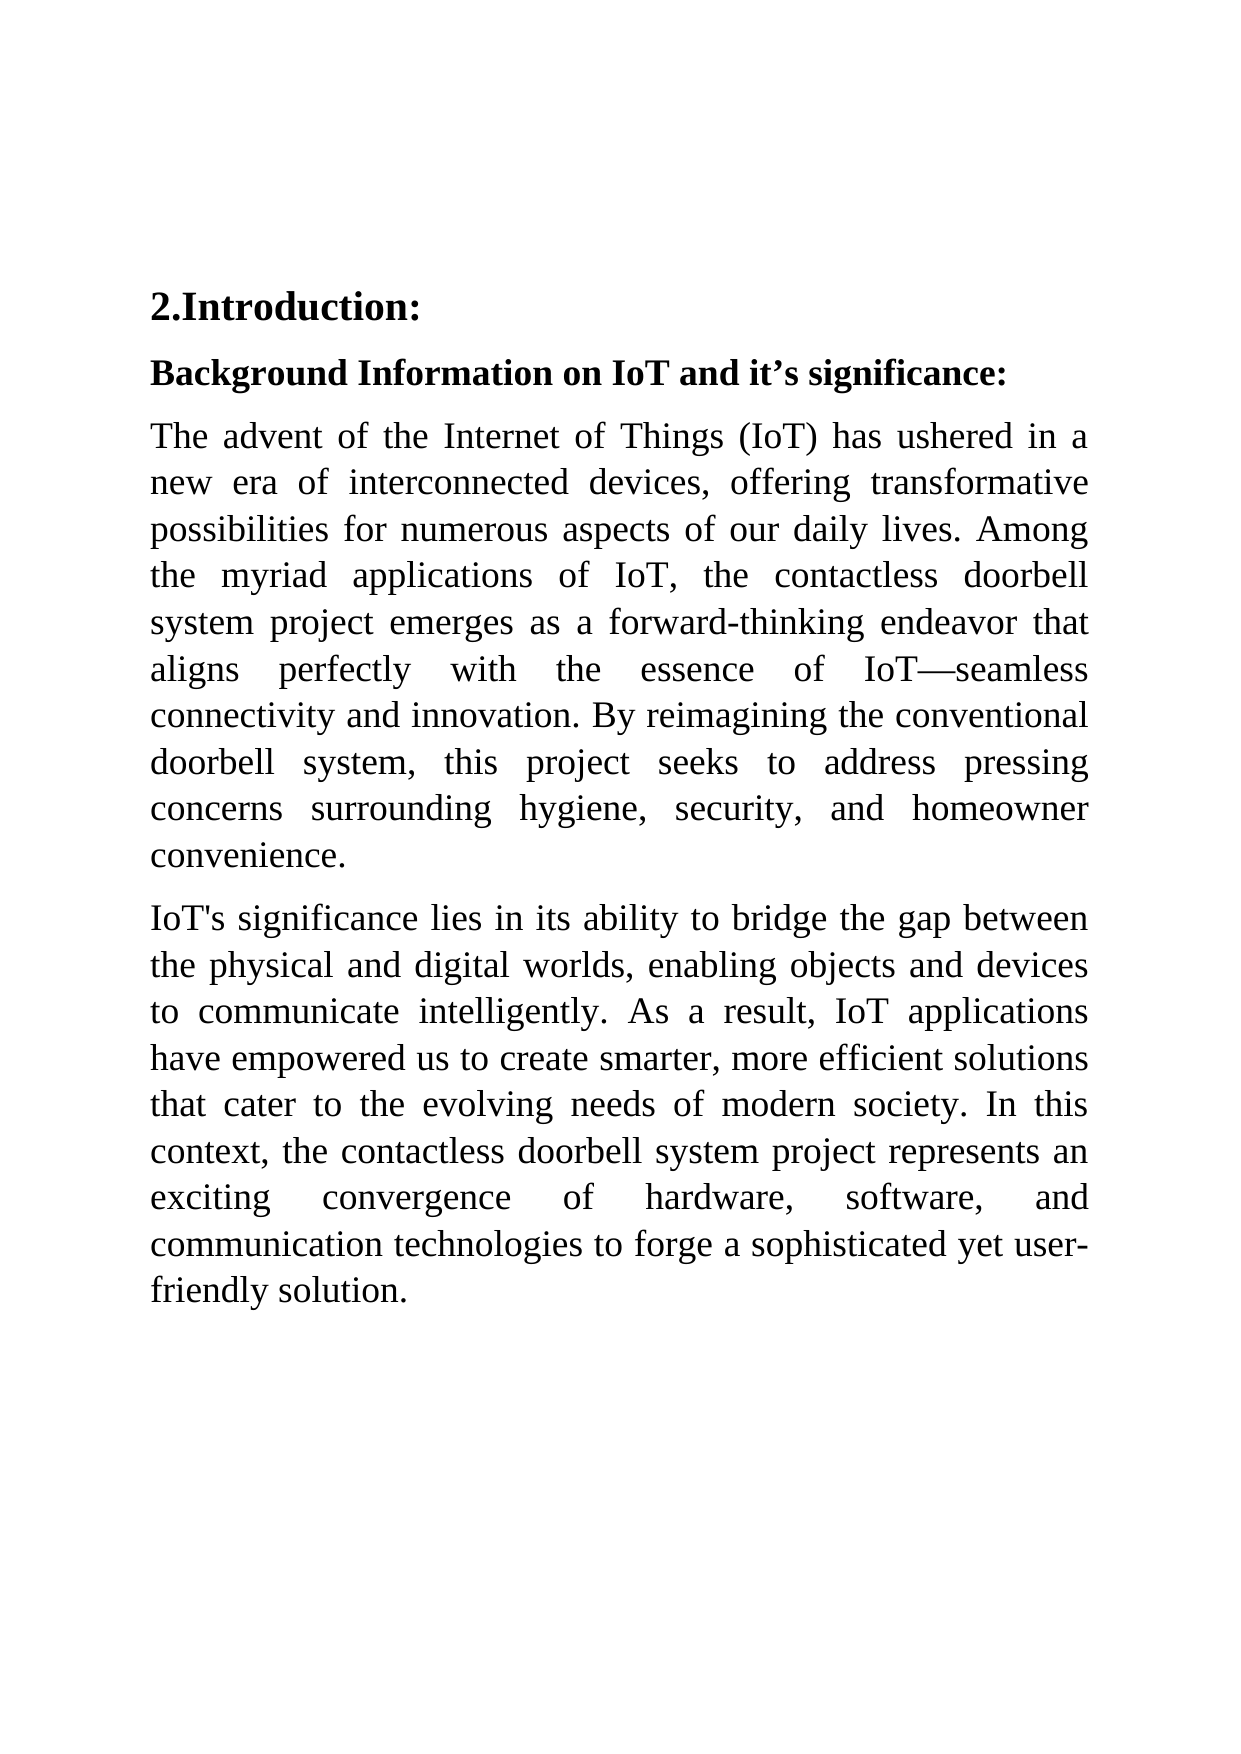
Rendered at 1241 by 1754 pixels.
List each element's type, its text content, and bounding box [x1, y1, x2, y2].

text IoT's significance lies in its ability to bridge the gap between the physical and digital worlds, enabling objects and devices to communicate intelligently. As a result, IoT applications have empowered us to create smarter, more efficient solutions that cater to the evolving needs of modern society. In this context, the contactless doorbell system project represents an exciting convergence of hardware, software, and communication technologies to forge a sophisticated yet user-friendly solution. [150, 895, 1090, 1311]
text Background Information on IoT and it’s significance: [150, 350, 1090, 393]
text The advent of the Internet of Things (IoT) has ushered in a new era of interconnected devices, offering transformative possibilities for numerous aspects of our daily lives. Among the myriad applications of IoT, the contactless doorbell system project emerges as a forward-thinking endeavor that aligns perfectly with the essence of IoT—seamless connectivity and innovation. By reimagining the conventional doorbell system, this project seeks to address pressing concerns surrounding hygiene, security, and homeowner convenience. [150, 413, 1090, 875]
text 2.Introduction: [150, 282, 1090, 329]
